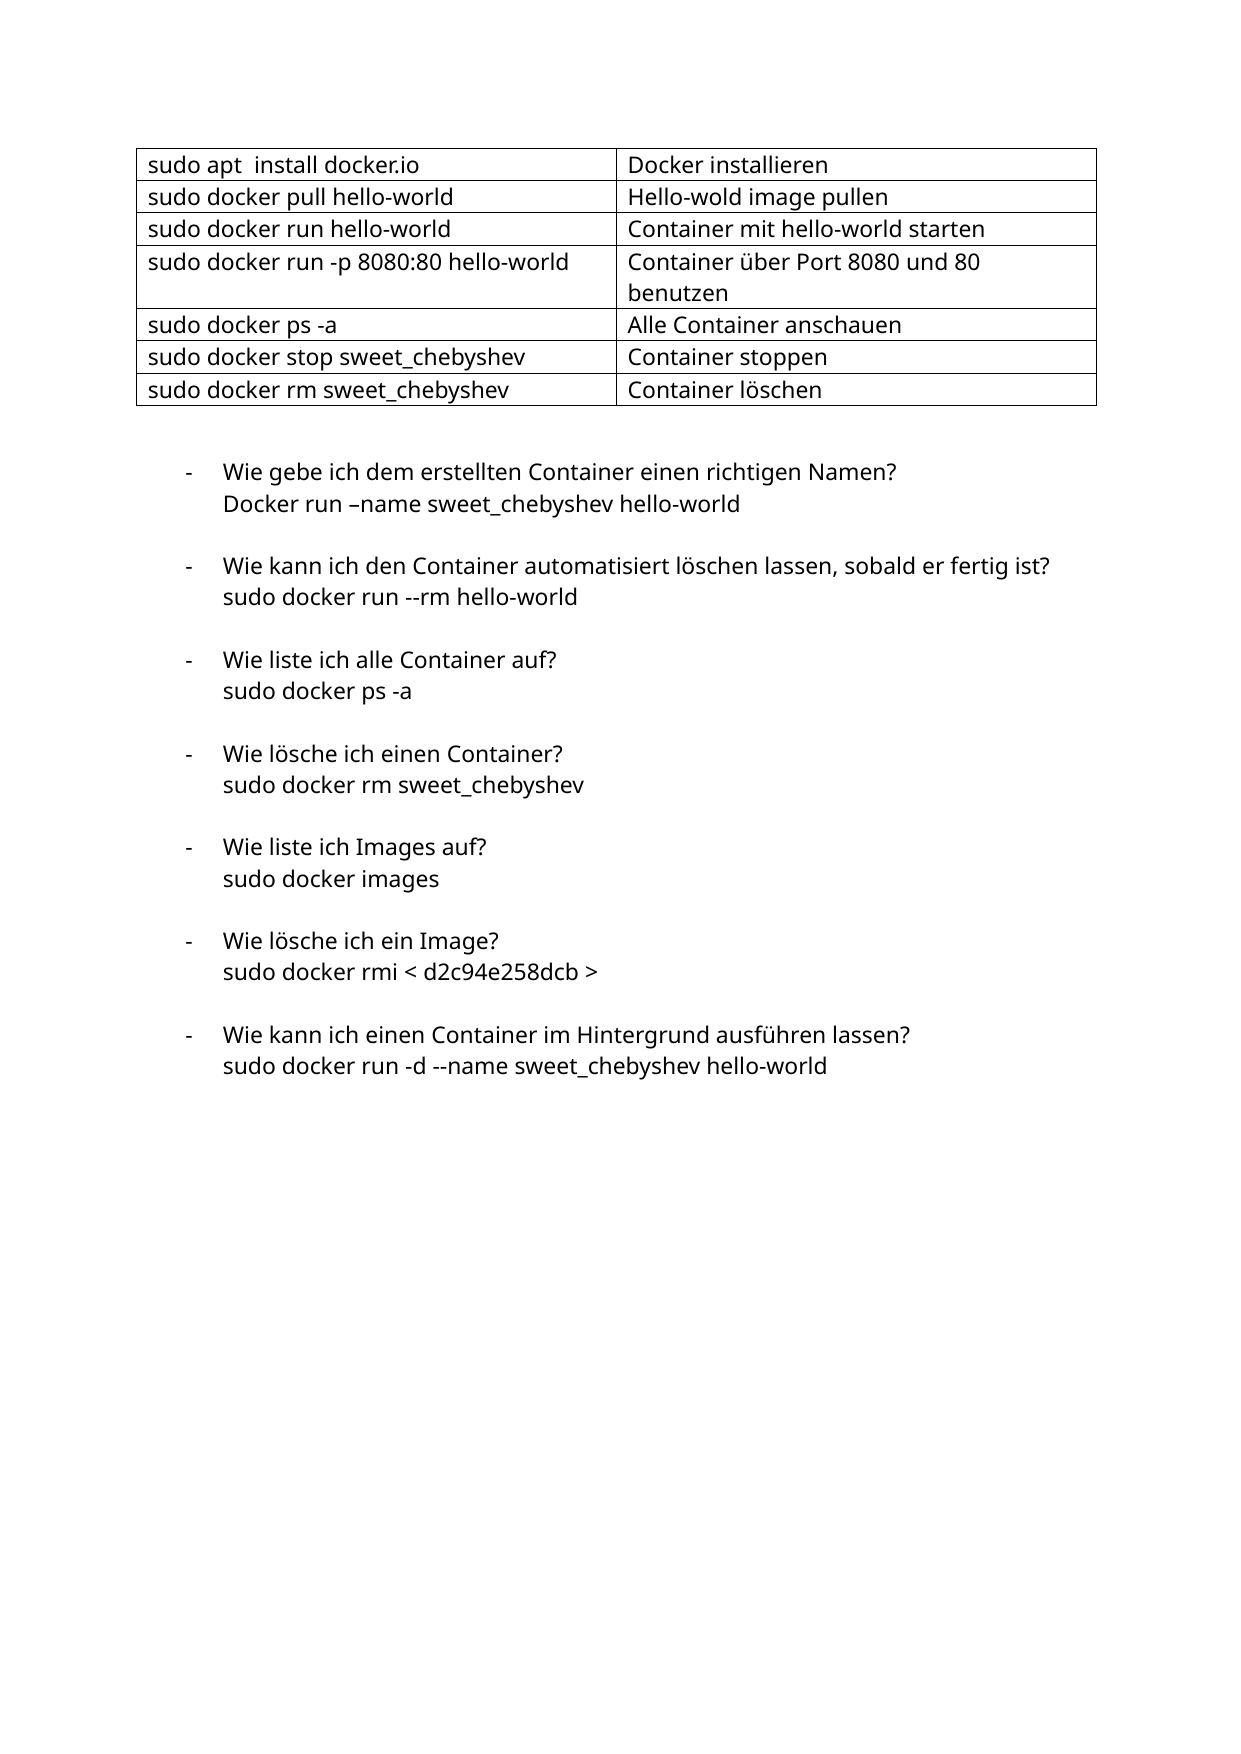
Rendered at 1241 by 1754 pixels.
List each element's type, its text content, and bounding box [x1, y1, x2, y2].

list Wie lösche ich einen Container? [185, 738, 1093, 769]
table_header sudo apt install docker.io [137, 149, 616, 180]
list Wie liste ich alle Container auf? [185, 644, 1093, 675]
table_cell Alle Container anschauen [617, 309, 1096, 340]
table_cell sudo docker run -p 8080:80 hello-world [137, 246, 616, 308]
table_cell Hello-wold image pullen [617, 181, 1096, 212]
list sudo docker run --rm hello-world [223, 581, 1093, 613]
list sudo docker run -d --name sweet_chebyshev hello-world [223, 1050, 1093, 1081]
list Wie lösche ich ein Image? [185, 925, 1093, 956]
list Wie kann ich den Container automatisiert löschen lassen, sobald er fertig ist? [185, 550, 1093, 581]
list sudo docker images [223, 863, 1093, 894]
table_cell sudo docker ps -a [137, 309, 616, 340]
table_cell Container löschen [617, 374, 1096, 405]
list sudo docker rmi < d2c94e258dcb > [223, 956, 1093, 988]
list sudo docker rm sweet_chebyshev [223, 769, 1093, 800]
table_cell Container stoppen [617, 341, 1096, 373]
table_cell sudo docker stop sweet_chebyshev [137, 341, 616, 373]
table_header Docker installieren [617, 149, 1096, 180]
table_cell Container über Port 8080 und 80 benutzen [617, 246, 1096, 308]
list Docker run –name sweet_chebyshev hello-world [223, 488, 1093, 519]
list sudo docker ps -a [223, 675, 1093, 706]
table_cell Container mit hello-world starten [617, 213, 1096, 244]
list Wie gebe ich dem erstellten Container einen richtigen Namen? [185, 456, 1093, 488]
table_cell sudo docker run hello-world [137, 213, 616, 244]
list Wie liste ich Images auf? [185, 831, 1093, 863]
table_cell sudo docker pull hello-world [137, 181, 616, 212]
list Wie kann ich einen Container im Hintergrund ausführen lassen? [185, 1019, 1093, 1050]
table_cell sudo docker rm sweet_chebyshev [137, 374, 616, 405]
